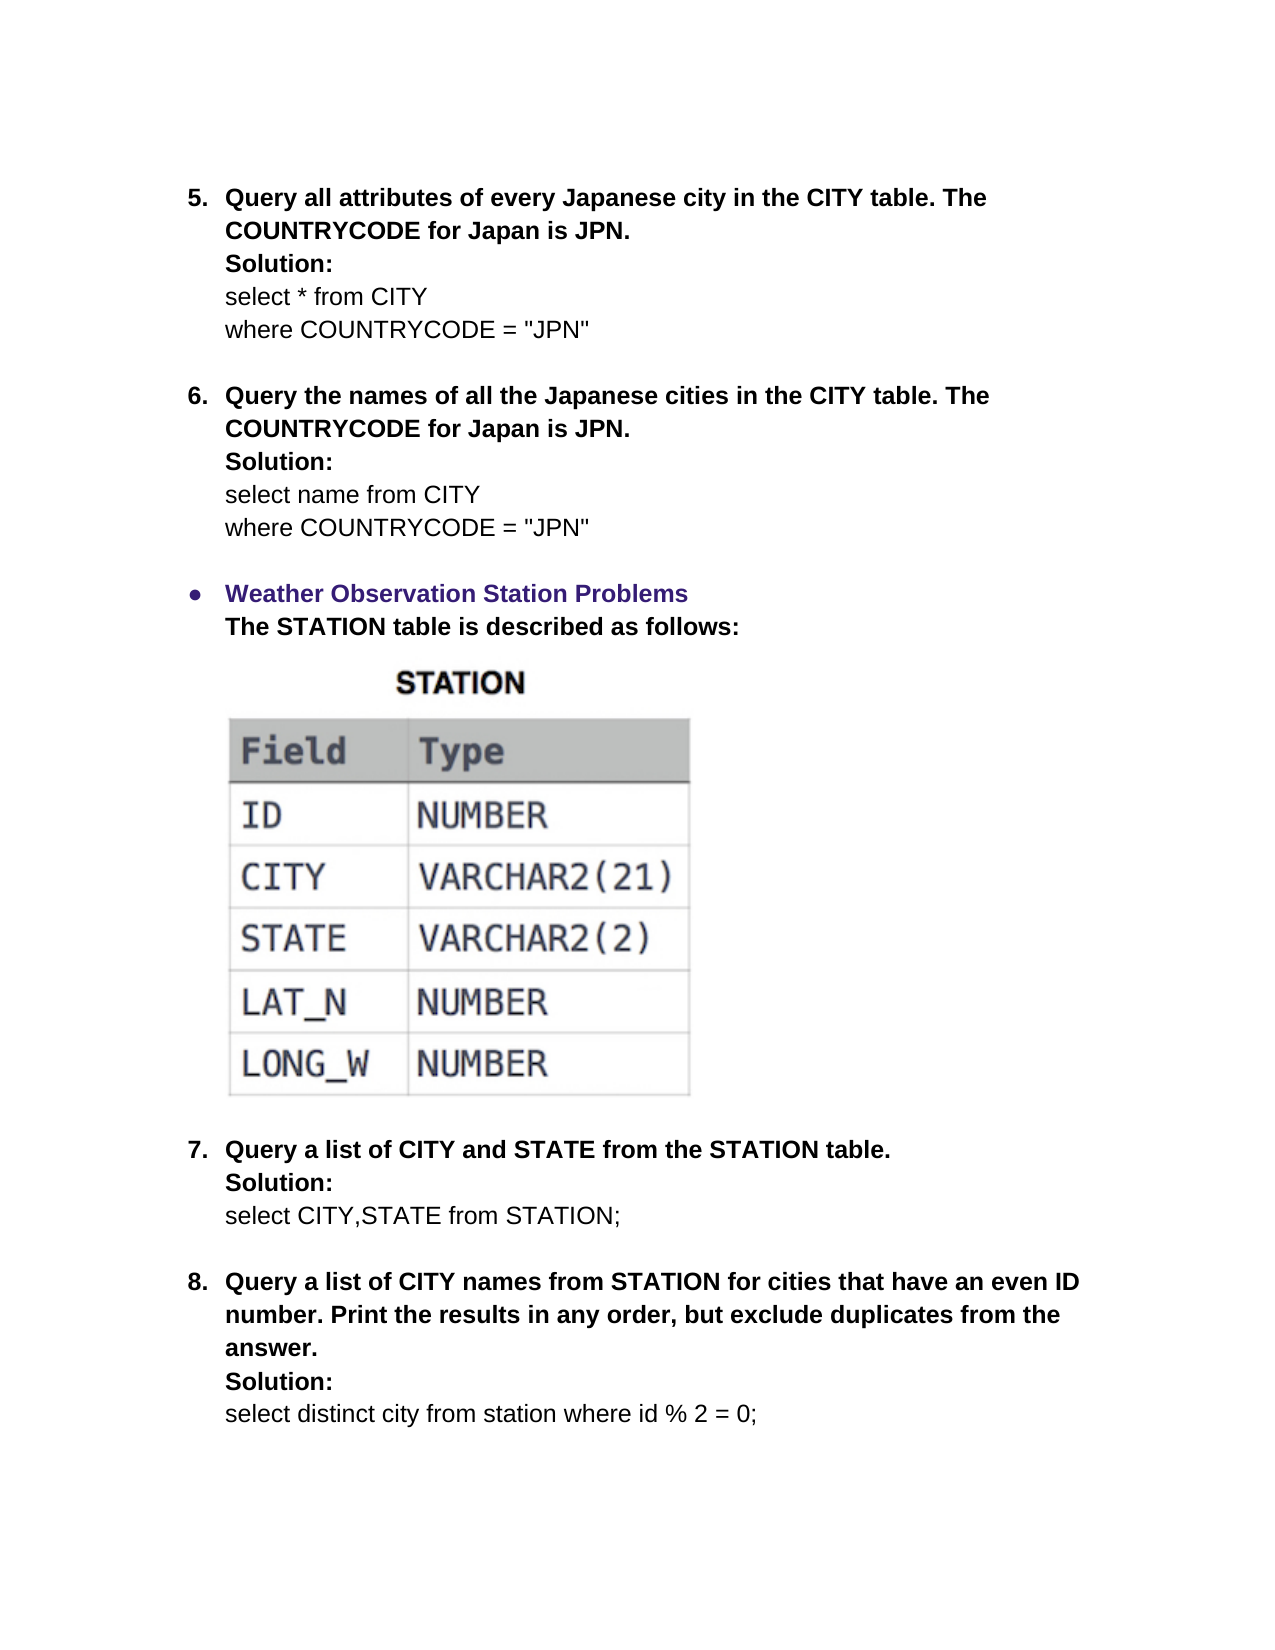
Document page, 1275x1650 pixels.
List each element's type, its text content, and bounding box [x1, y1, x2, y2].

text select CITY,STATE from STATION; [150, 1201, 1125, 1230]
list Query the names of all the Japanese cities in the CITY table. The COUNTRYCODE for Japan is JPN. [187, 381, 1125, 443]
text select distinct city from station where id % 2 = 0; [225, 1399, 1125, 1428]
text where COUNTRYCODE = "JPN" [225, 513, 1125, 542]
picture [225, 645, 694, 1099]
text select * from CITY [225, 282, 1125, 311]
text Solution: [150, 1168, 1125, 1197]
text Solution: [225, 249, 1125, 278]
text The STATION table is described as follows: [150, 612, 1125, 641]
text Solution: [225, 447, 1125, 476]
list Weather Observation Station Problems [187, 579, 1125, 608]
list Query a list of CITY and STATE from the STATION table. [187, 1135, 1125, 1164]
text Solution: [225, 1366, 1125, 1395]
text where COUNTRYCODE = "JPN" [225, 315, 1125, 344]
list Query all attributes of every Japanese city in the CITY table. The COUNTRYCODE for Japan is JPN. [187, 183, 1125, 245]
list Query a list of CITY names from STATION for cities that have an even ID number. Print the results in any order, but exclude duplicates from the answer. [187, 1267, 1125, 1362]
text select name from CITY [225, 480, 1125, 509]
